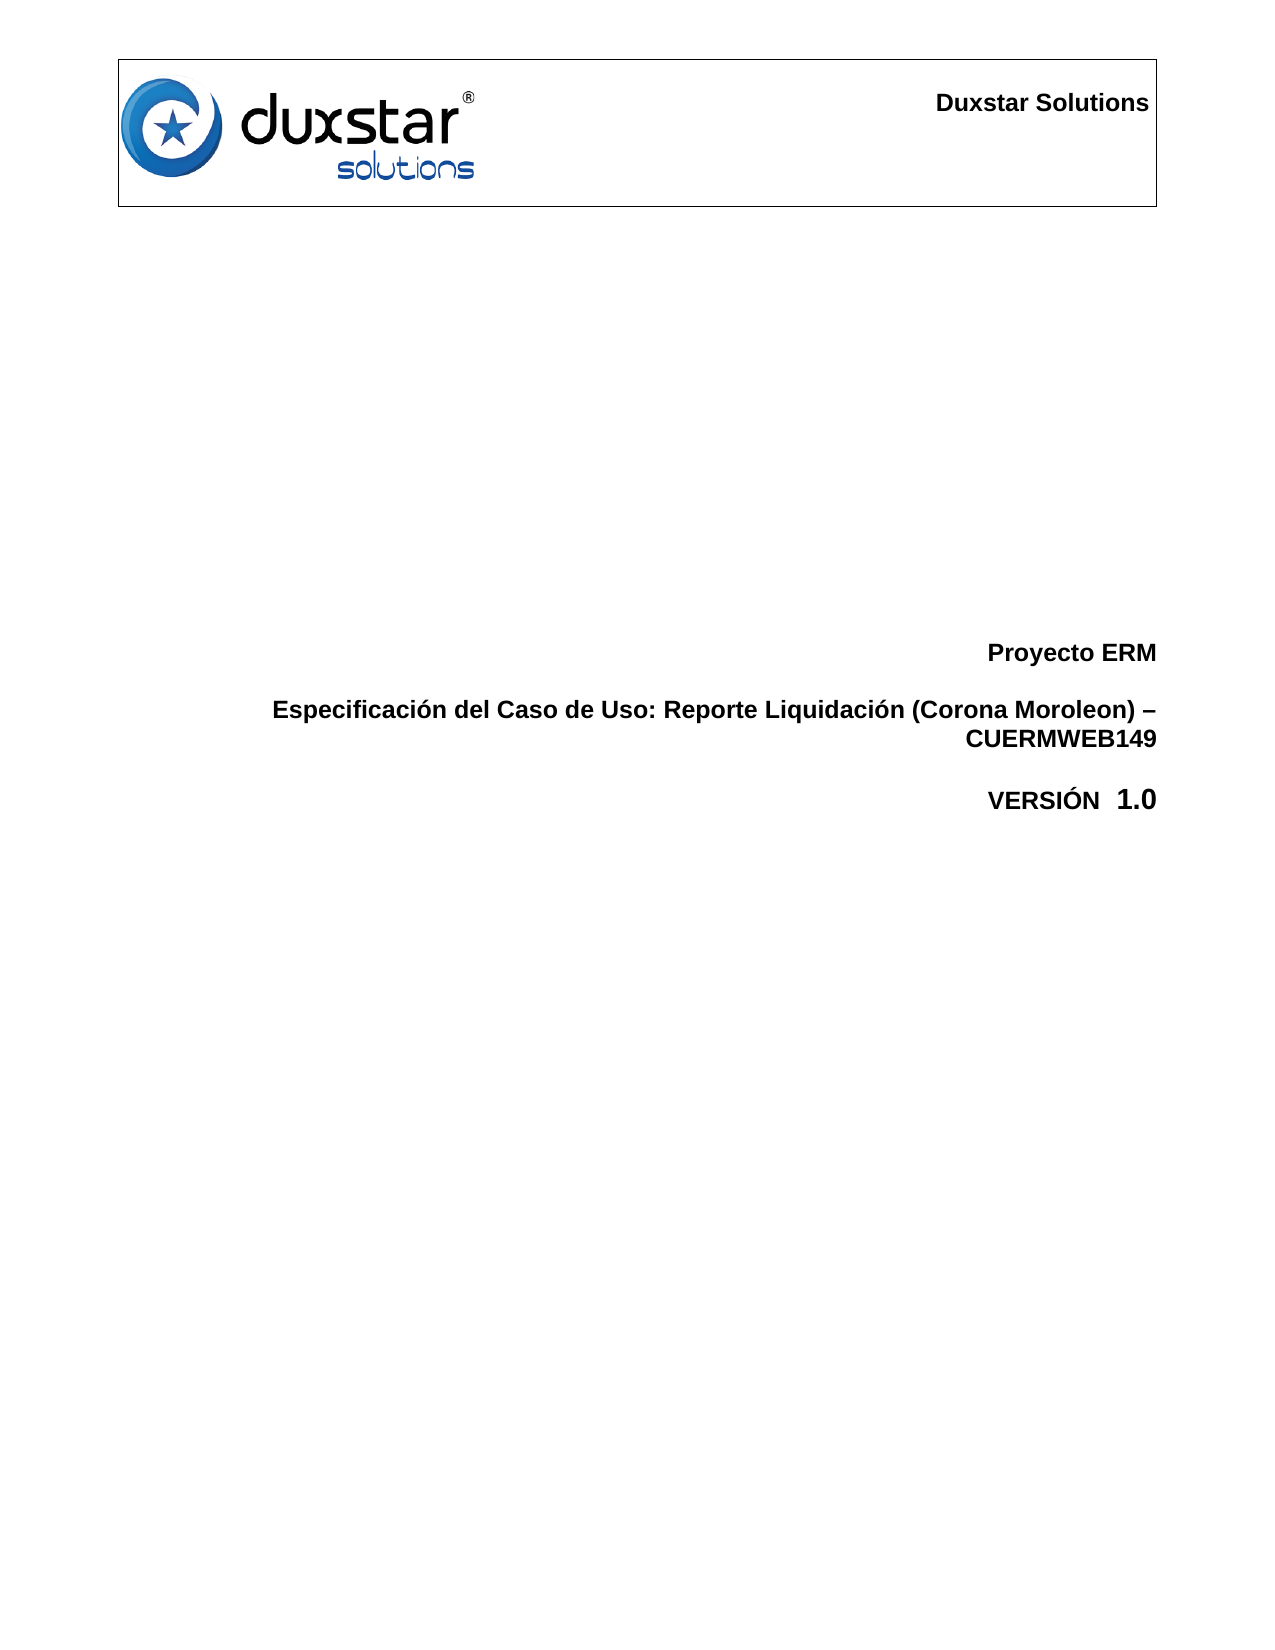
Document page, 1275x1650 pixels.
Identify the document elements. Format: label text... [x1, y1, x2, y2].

picture [120, 60, 475, 186]
title VERSIÓN 1.0 [118, 782, 1157, 815]
text Proyecto ERM [118, 638, 1157, 667]
title Especificación del Caso de Uso: Reporte Liquidación (Corona Moroleon) – CUERMWEB149 [118, 695, 1157, 753]
